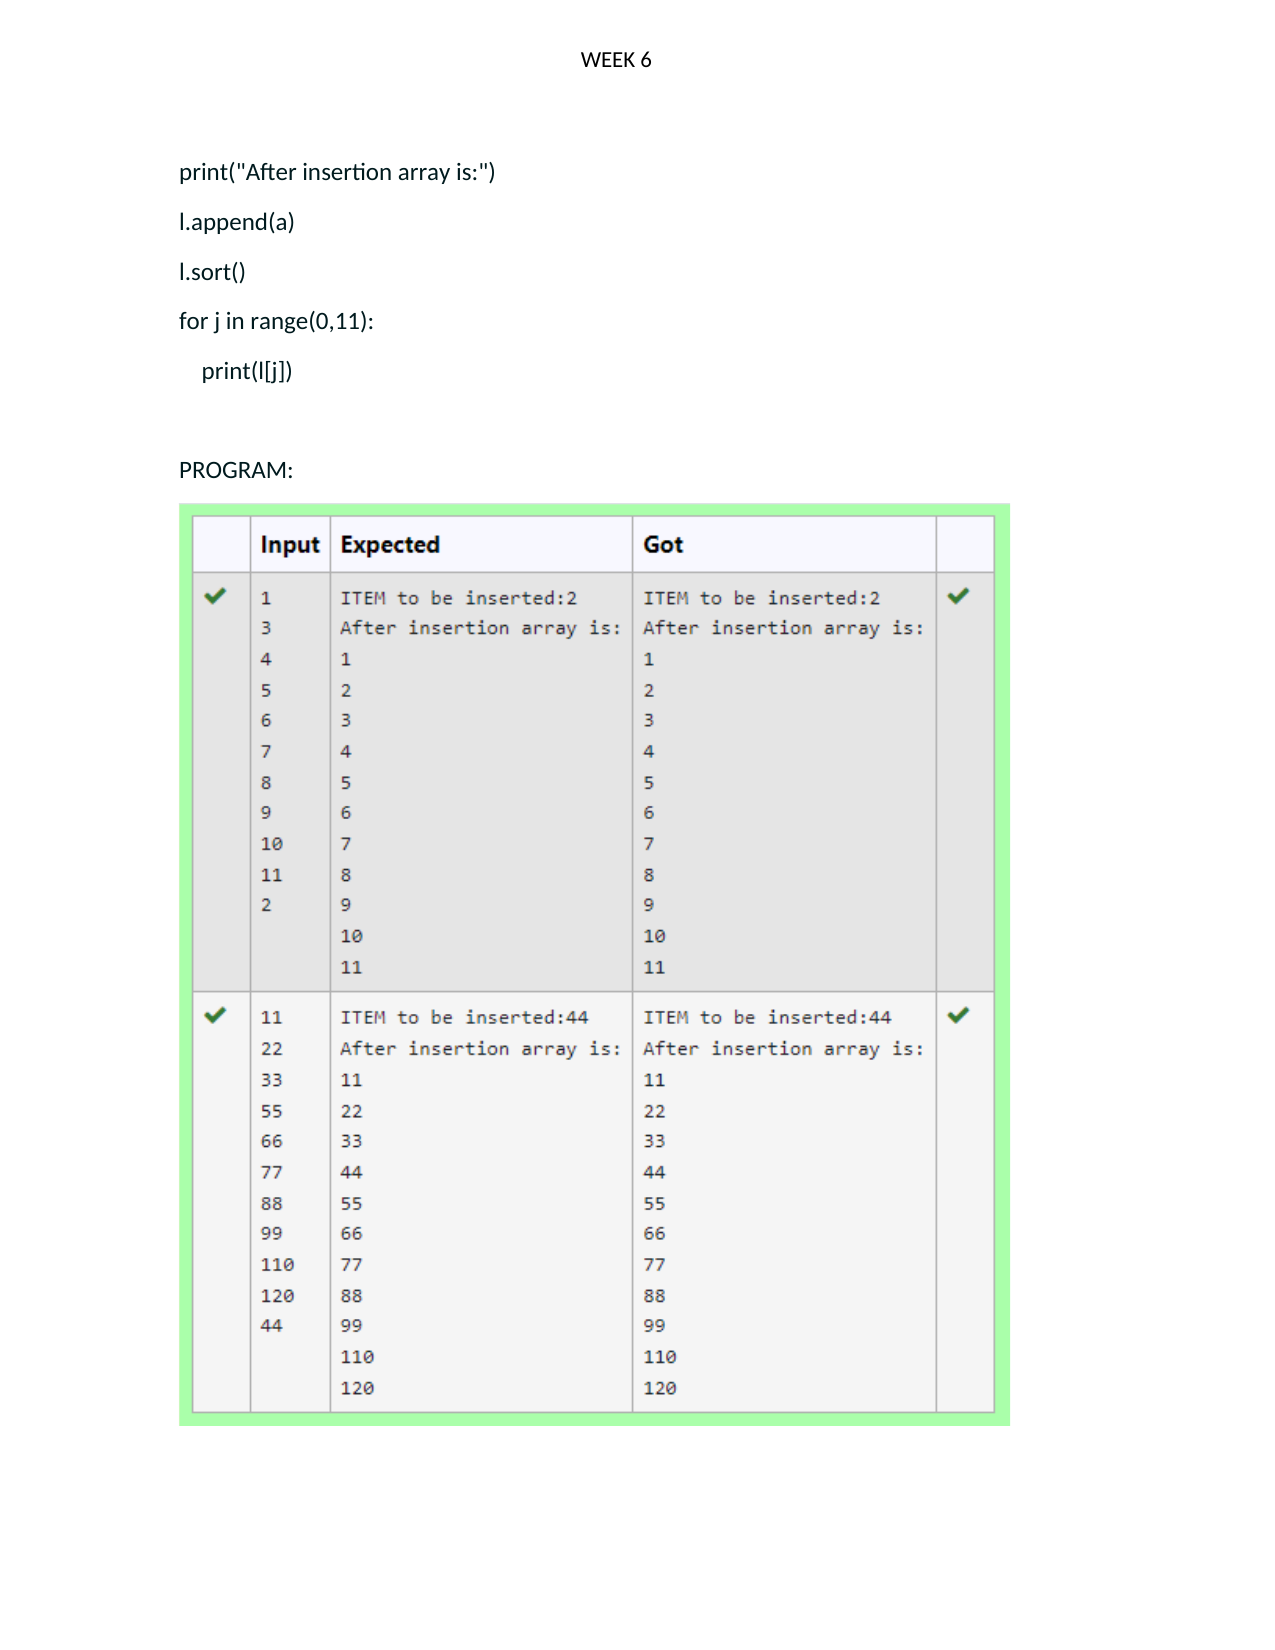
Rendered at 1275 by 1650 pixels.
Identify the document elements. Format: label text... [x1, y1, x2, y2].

picture [178, 503, 1011, 1426]
text for j in range(0,11): [179, 305, 1096, 336]
text print("After insertion array is:") [179, 157, 1096, 187]
text PROGRAM: [179, 454, 1096, 484]
text print(l[j]) [179, 355, 1096, 385]
text l.append(a) [179, 206, 1096, 237]
text l.sort() [179, 256, 1096, 286]
